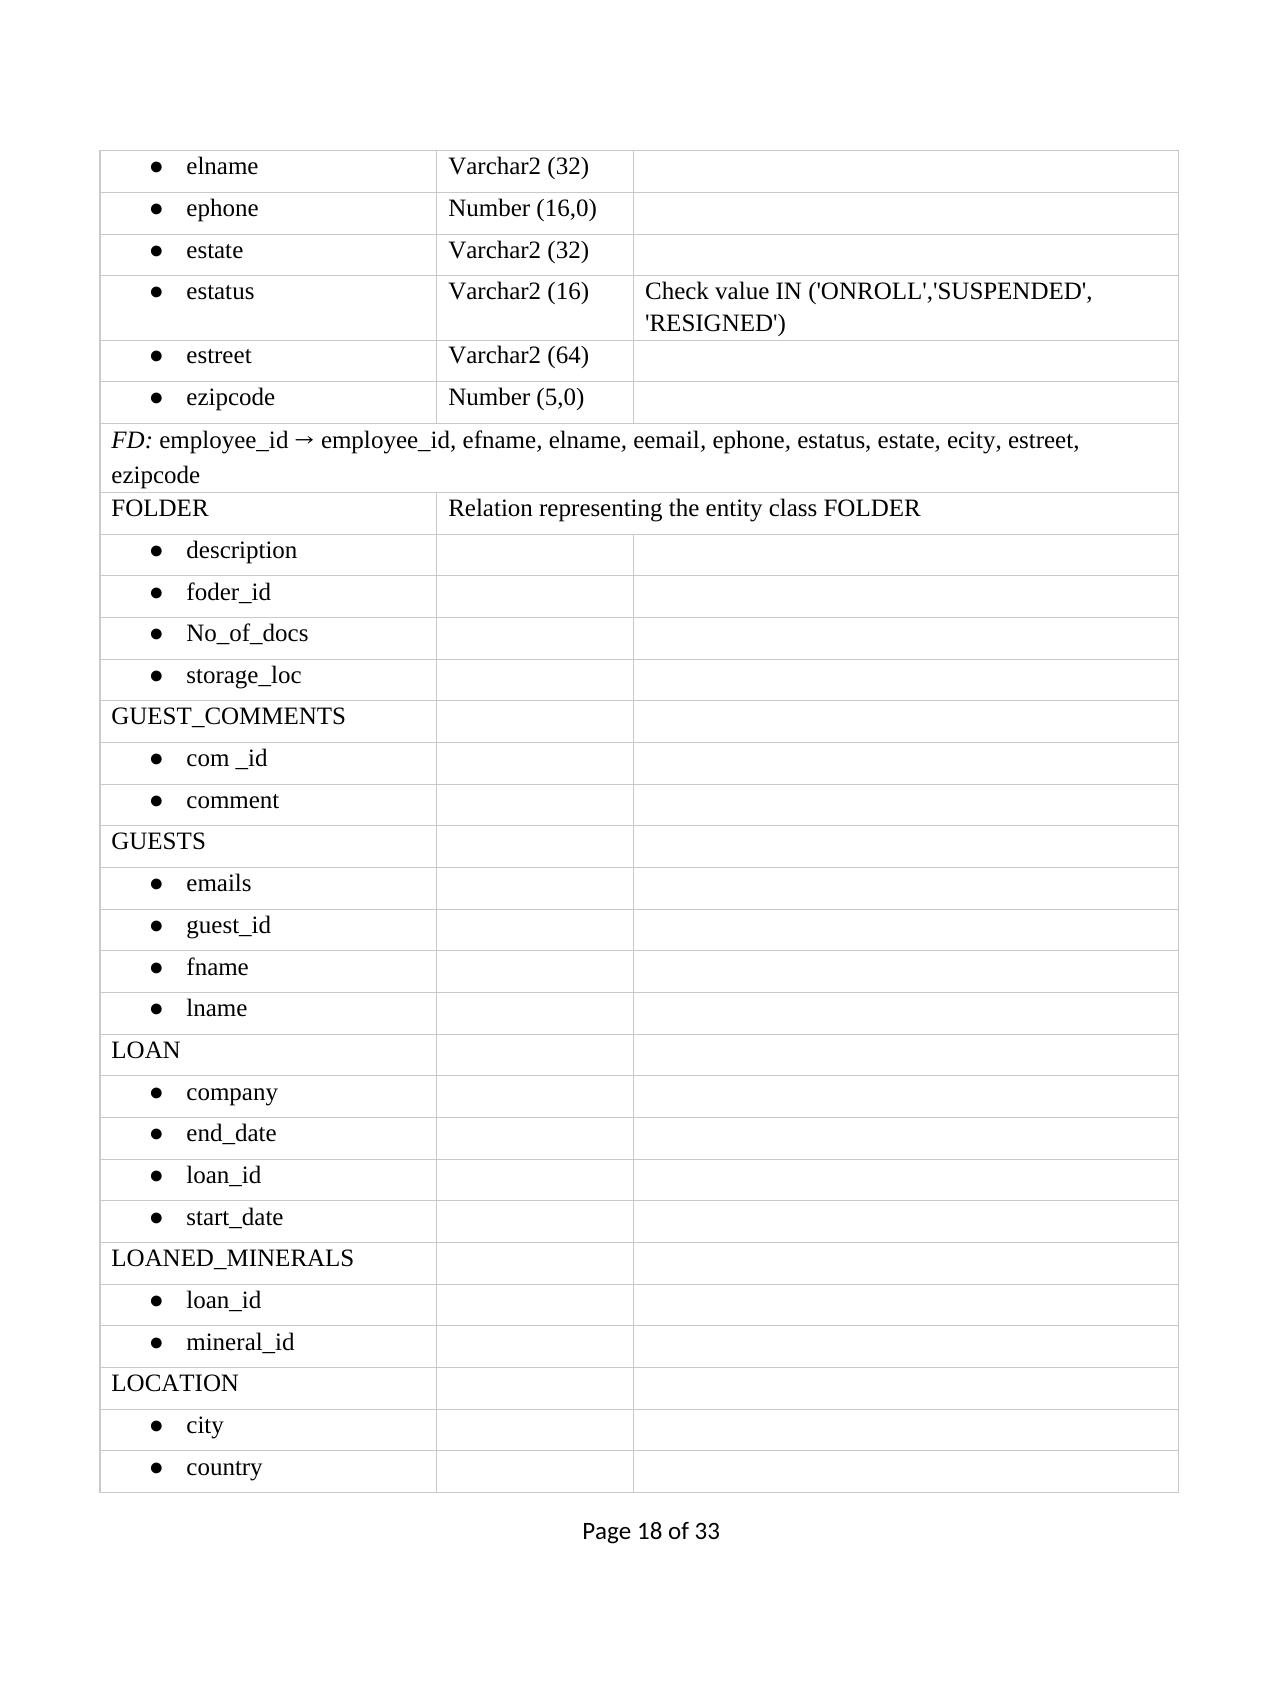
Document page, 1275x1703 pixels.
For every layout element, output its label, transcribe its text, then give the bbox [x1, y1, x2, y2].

table_cell start_date [101, 1201, 436, 1242]
table_cell [437, 868, 633, 909]
table_cell Varchar2 (32) [437, 151, 633, 192]
table_cell fname [101, 951, 436, 992]
table_cell Varchar2 (64) [437, 341, 633, 381]
table_cell [634, 1118, 1178, 1159]
table_cell [634, 1201, 1178, 1242]
table_cell [437, 1243, 633, 1284]
table_cell [634, 1160, 1178, 1200]
table_cell GUESTS [101, 826, 436, 867]
table_cell [634, 151, 1178, 192]
table_cell [437, 1035, 633, 1075]
table_cell estreet [101, 341, 436, 381]
table_cell [437, 910, 633, 950]
table_cell ephone [101, 193, 436, 234]
table_cell [634, 826, 1178, 867]
table_cell [634, 576, 1178, 617]
table_cell LOCATION [101, 1368, 436, 1409]
table_cell elname [101, 151, 436, 192]
table_cell Relation representing the entity class FOLDER [437, 493, 1178, 534]
table_cell [437, 1118, 633, 1159]
table_cell Check value IN ('ONROLL','SUSPENDED', 'RESIGNED') [634, 276, 1178, 339]
table_cell [634, 868, 1178, 909]
table_cell FD: employee_id → employee_id, efname, elname, eemail, ephone, estatus, estate, ecity, estreet, ezipcode [101, 424, 1178, 492]
table_cell estatus [101, 276, 436, 339]
table_cell [437, 1326, 633, 1367]
table_cell [634, 701, 1178, 742]
table_cell [634, 1326, 1178, 1367]
table_cell Number (16,0) [437, 193, 633, 234]
table_cell [634, 382, 1178, 423]
table_cell description [101, 535, 436, 575]
table_cell mineral_id [101, 1326, 436, 1367]
table_cell loan_id [101, 1285, 436, 1325]
table_cell end_date [101, 1118, 436, 1159]
table_cell [634, 1285, 1178, 1325]
table_cell [437, 743, 633, 784]
table_cell [634, 785, 1178, 825]
table_cell [437, 1410, 633, 1450]
table_cell city [101, 1410, 436, 1450]
table_cell country [101, 1451, 436, 1492]
table_cell storage_loc [101, 660, 436, 700]
table_cell [634, 341, 1178, 381]
table_cell Varchar2 (16) [437, 276, 633, 339]
table_cell [634, 993, 1178, 1034]
table_cell [634, 1243, 1178, 1284]
table_cell Number (5,0) [437, 382, 633, 423]
table_cell [634, 910, 1178, 950]
table_cell [634, 951, 1178, 992]
table_cell ezipcode [101, 382, 436, 423]
table_cell [437, 951, 633, 992]
table_cell FOLDER [101, 493, 436, 534]
table_cell [437, 576, 633, 617]
table_cell guest_id [101, 910, 436, 950]
table_cell [634, 1410, 1178, 1450]
table_cell lname [101, 993, 436, 1034]
table_cell estate [101, 235, 436, 275]
table_cell [634, 660, 1178, 700]
table_cell Varchar2 (32) [437, 235, 633, 275]
table_cell comment [101, 785, 436, 825]
table_cell [634, 618, 1178, 659]
table_cell [437, 1160, 633, 1200]
table_cell [437, 535, 633, 575]
table_cell LOANED_MINERALS [101, 1243, 436, 1284]
table_cell [437, 1076, 633, 1117]
table_cell [437, 1285, 633, 1325]
table_cell GUEST_COMMENTS [101, 701, 436, 742]
table_cell [634, 1368, 1178, 1409]
table_cell [437, 993, 633, 1034]
table_cell LOAN [101, 1035, 436, 1075]
table_cell [437, 660, 633, 700]
table_cell [634, 235, 1178, 275]
table_cell [437, 1368, 633, 1409]
table_cell [634, 743, 1178, 784]
table_cell [634, 535, 1178, 575]
table_cell com _id [101, 743, 436, 784]
table_cell [634, 1035, 1178, 1075]
table_cell No_of_docs [101, 618, 436, 659]
table_cell [437, 701, 633, 742]
table_cell emails [101, 868, 436, 909]
table_cell foder_id [101, 576, 436, 617]
table_cell loan_id [101, 1160, 436, 1200]
table_cell company [101, 1076, 436, 1117]
table_cell [437, 618, 633, 659]
table_cell [634, 1076, 1178, 1117]
table_cell [437, 1201, 633, 1242]
table_cell [634, 1451, 1178, 1492]
table_cell [634, 193, 1178, 234]
table_cell [437, 1451, 633, 1492]
table_cell [437, 785, 633, 825]
table_cell [437, 826, 633, 867]
